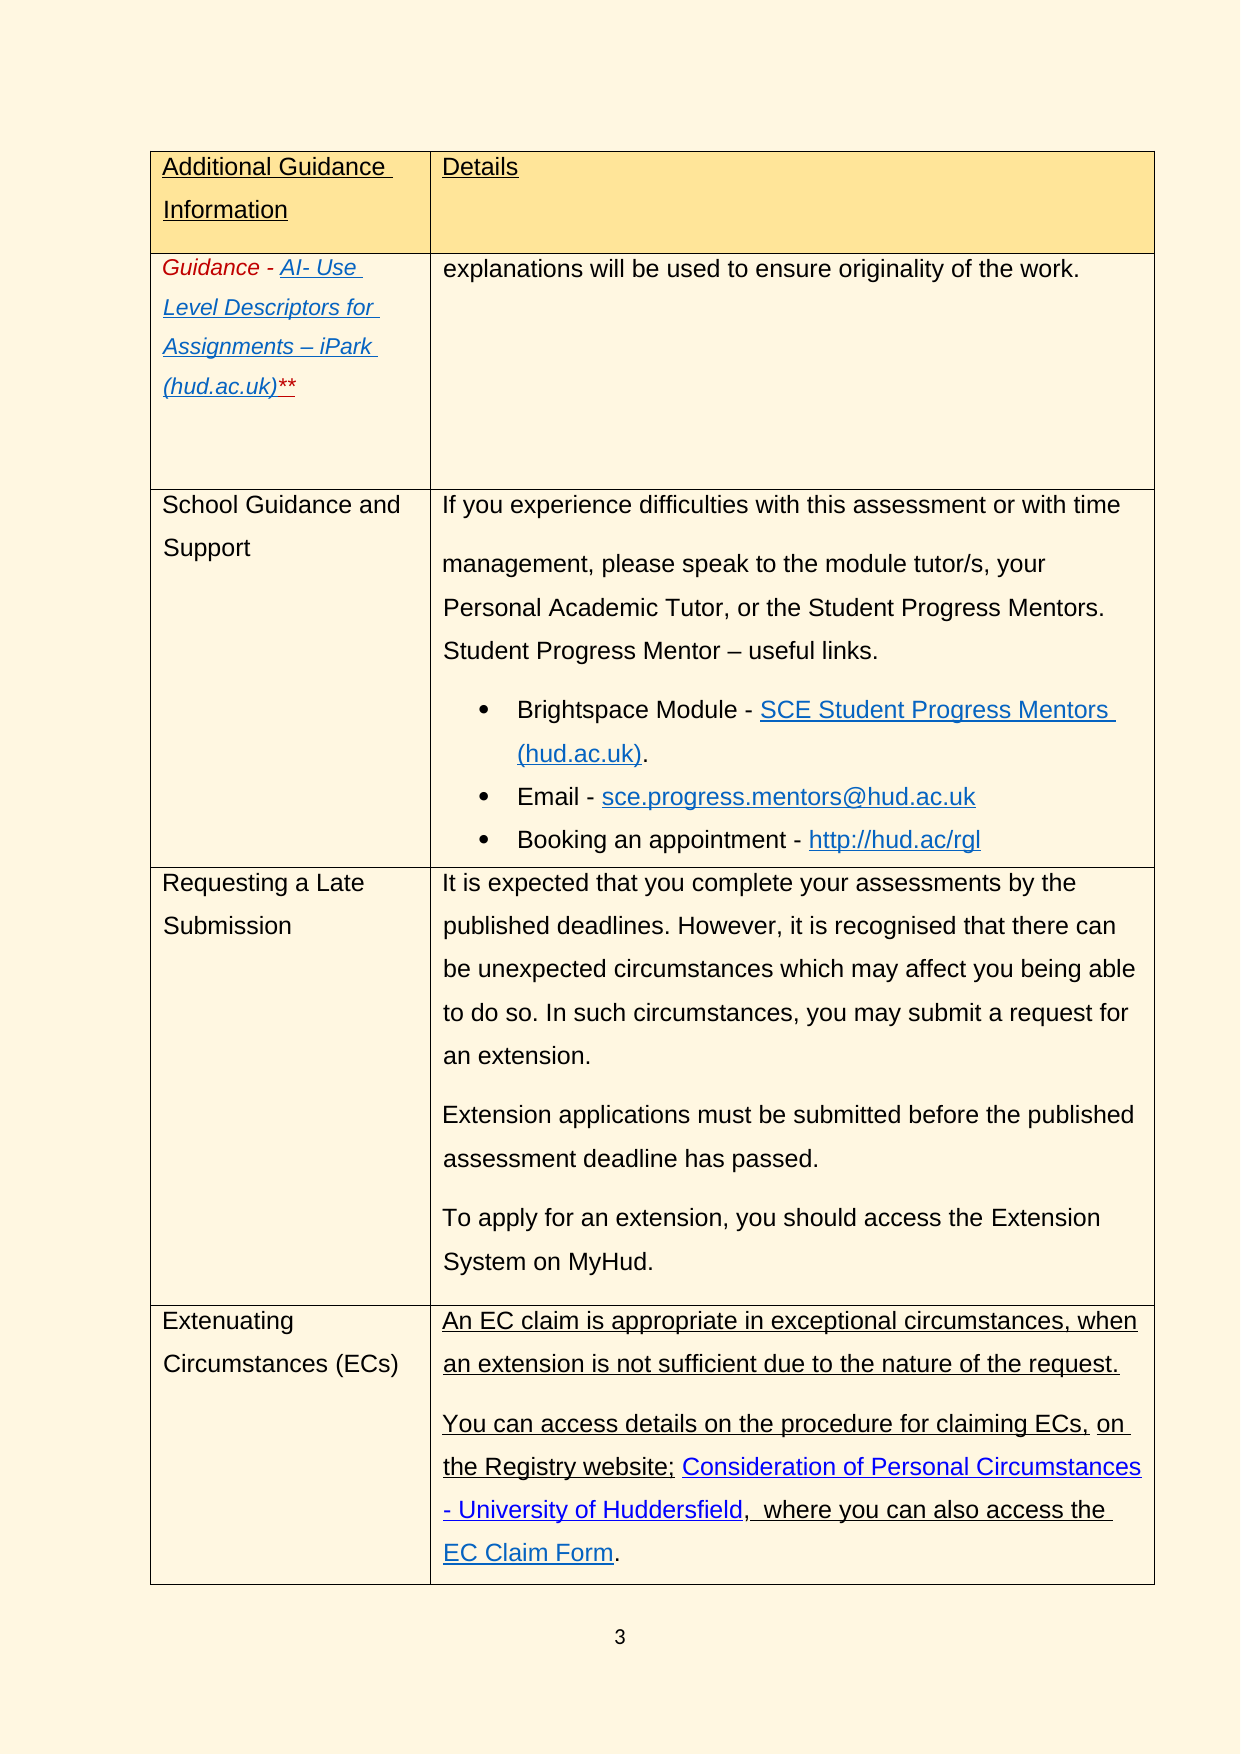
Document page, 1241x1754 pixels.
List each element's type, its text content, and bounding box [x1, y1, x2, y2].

table_cell School Guidance and Support [151, 490, 430, 867]
table_header Details [431, 152, 1154, 253]
table_cell Extenuating Circumstances (ECs) [151, 1306, 430, 1584]
table_cell It is expected that you complete your assessments by the published deadlines. However, it is recognised that there can be unexpected circumstances which may affect you being able to do so. In such circumstances, you may submit a request for an extension. Extension applications must be submitted before the published assessment deadline has passed. To apply for an extension, you should access the Extension System on MyHud. [431, 868, 1154, 1305]
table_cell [431, 254, 1154, 489]
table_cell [151, 254, 430, 489]
table_cell Requesting a Late Submission [151, 868, 430, 1305]
table_cell If you experience difficulties with this assessment or with time management, please speak to the module tutor/s, your Personal Academic Tutor, or the Student Progress Mentors. Student Progress Mentor – useful links. Brightspace Module - SCE Student Progress Mentors (hud.ac.uk). Email - sce.progress.mentors@hud.ac.uk Booking an appointment - http://hud.ac/rgl [431, 490, 1154, 867]
table_header Additional Guidance Information [151, 152, 430, 253]
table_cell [431, 1306, 1154, 1584]
